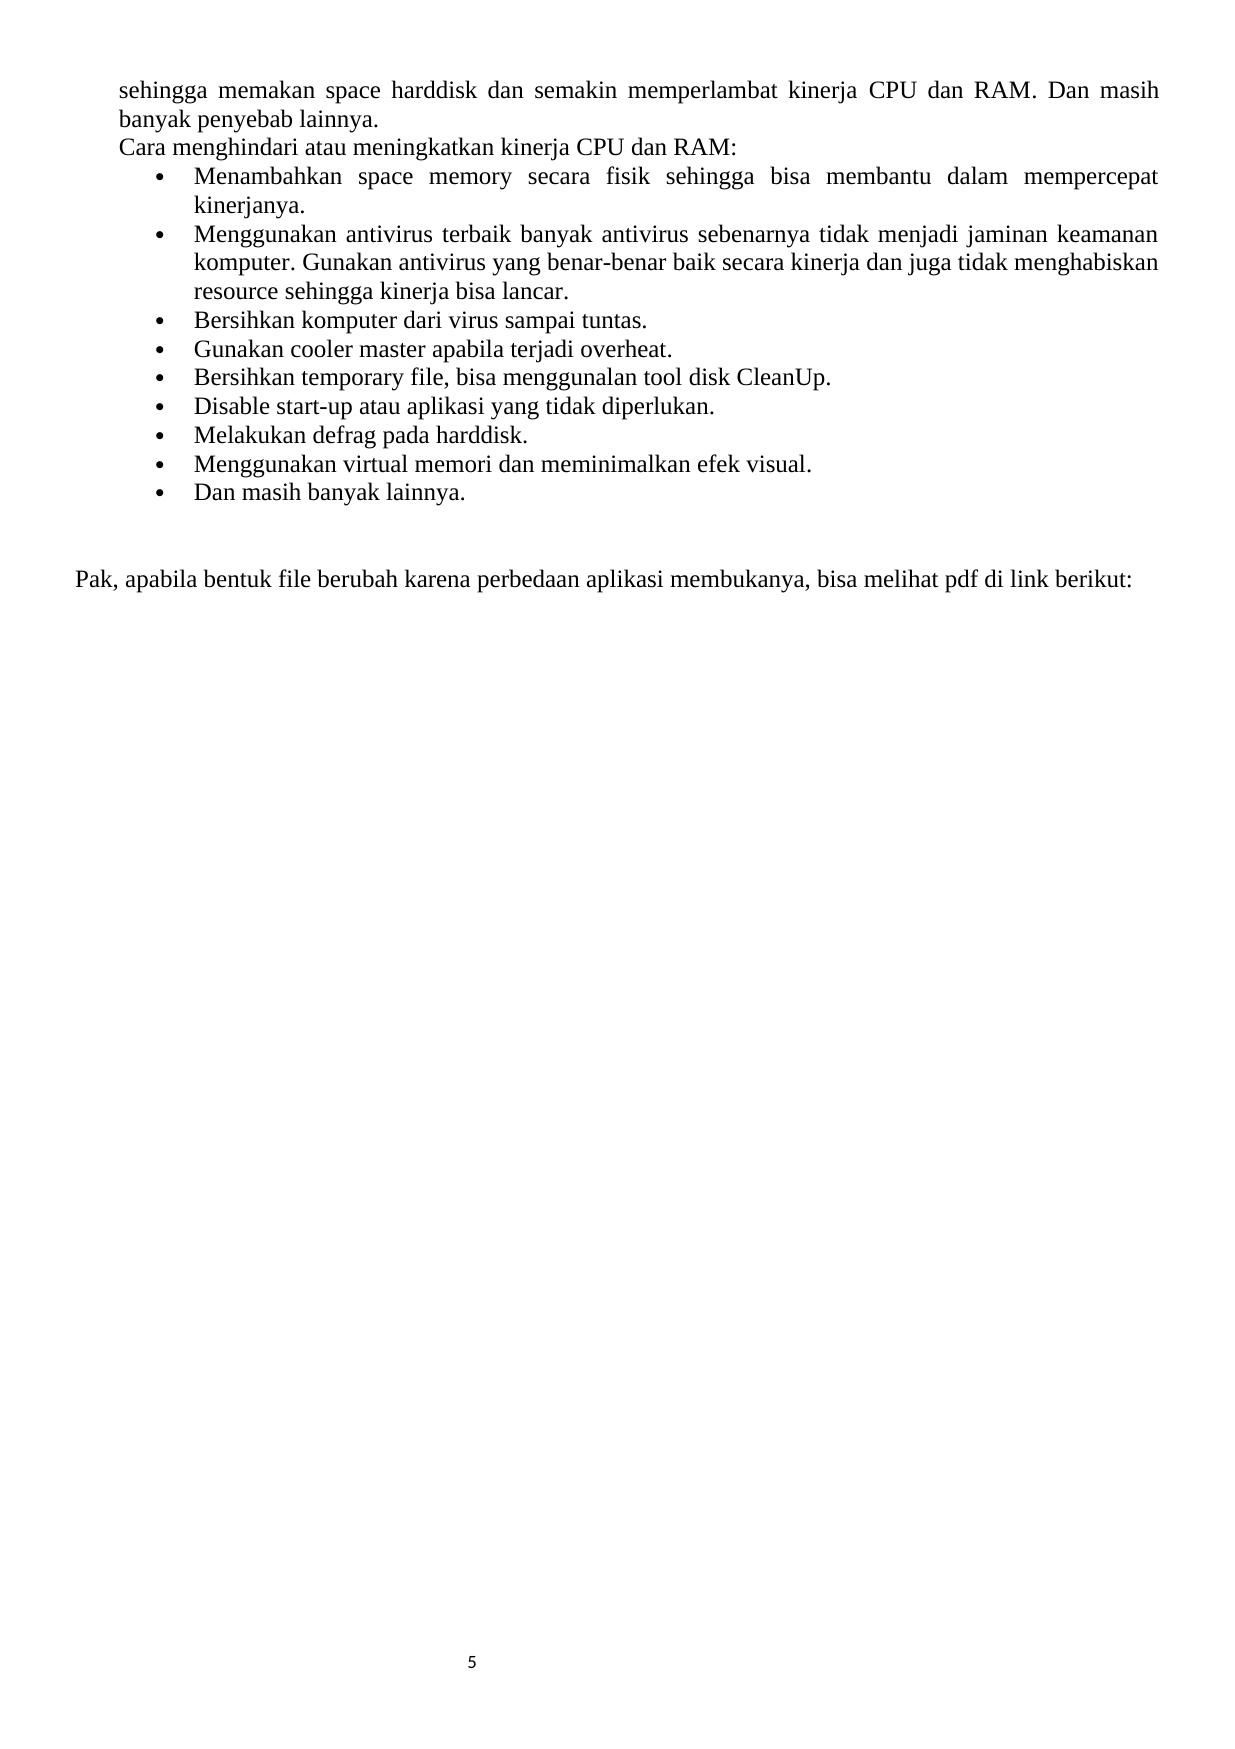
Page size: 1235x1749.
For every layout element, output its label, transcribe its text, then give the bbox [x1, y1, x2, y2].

list Pak, apabila bentuk file berubah karena perbedaan aplikasi membukanya, bisa melihat pdf di link berikut: [75, 564, 1159, 592]
list Menambahkan space memory secara fisik sehingga bisa membantu dalam mempercepat kinerjanya. [156, 161, 1159, 219]
list Menggunakan virtual memori dan meminimalkan efek visual. [156, 449, 1159, 477]
list Dan masih banyak lainnya. [156, 477, 1159, 506]
list Bersihkan komputer dari virus sampai tuntas. [156, 305, 1159, 334]
list Melakukan defrag pada harddisk. [156, 420, 1159, 449]
list Menggunakan antivirus terbaik banyak antivirus sebenarnya tidak menjadi jaminan keamanan komputer. Gunakan antivirus yang benar-benar baik secara kinerja dan juga tidak menghabiskan resource sehingga kinerja bisa lancar. [156, 219, 1159, 305]
text Cara menghindari atau meningkatkan kinerja CPU dan RAM: [75, 132, 1159, 161]
list Disable start-up atau aplikasi yang tidak diperlukan. [156, 391, 1159, 420]
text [119, 75, 1159, 132]
list Gunakan cooler master apabila terjadi overheat. [156, 334, 1159, 362]
list Bersihkan temporary file, bisa menggunalan tool disk CleanUp. [156, 362, 1159, 391]
